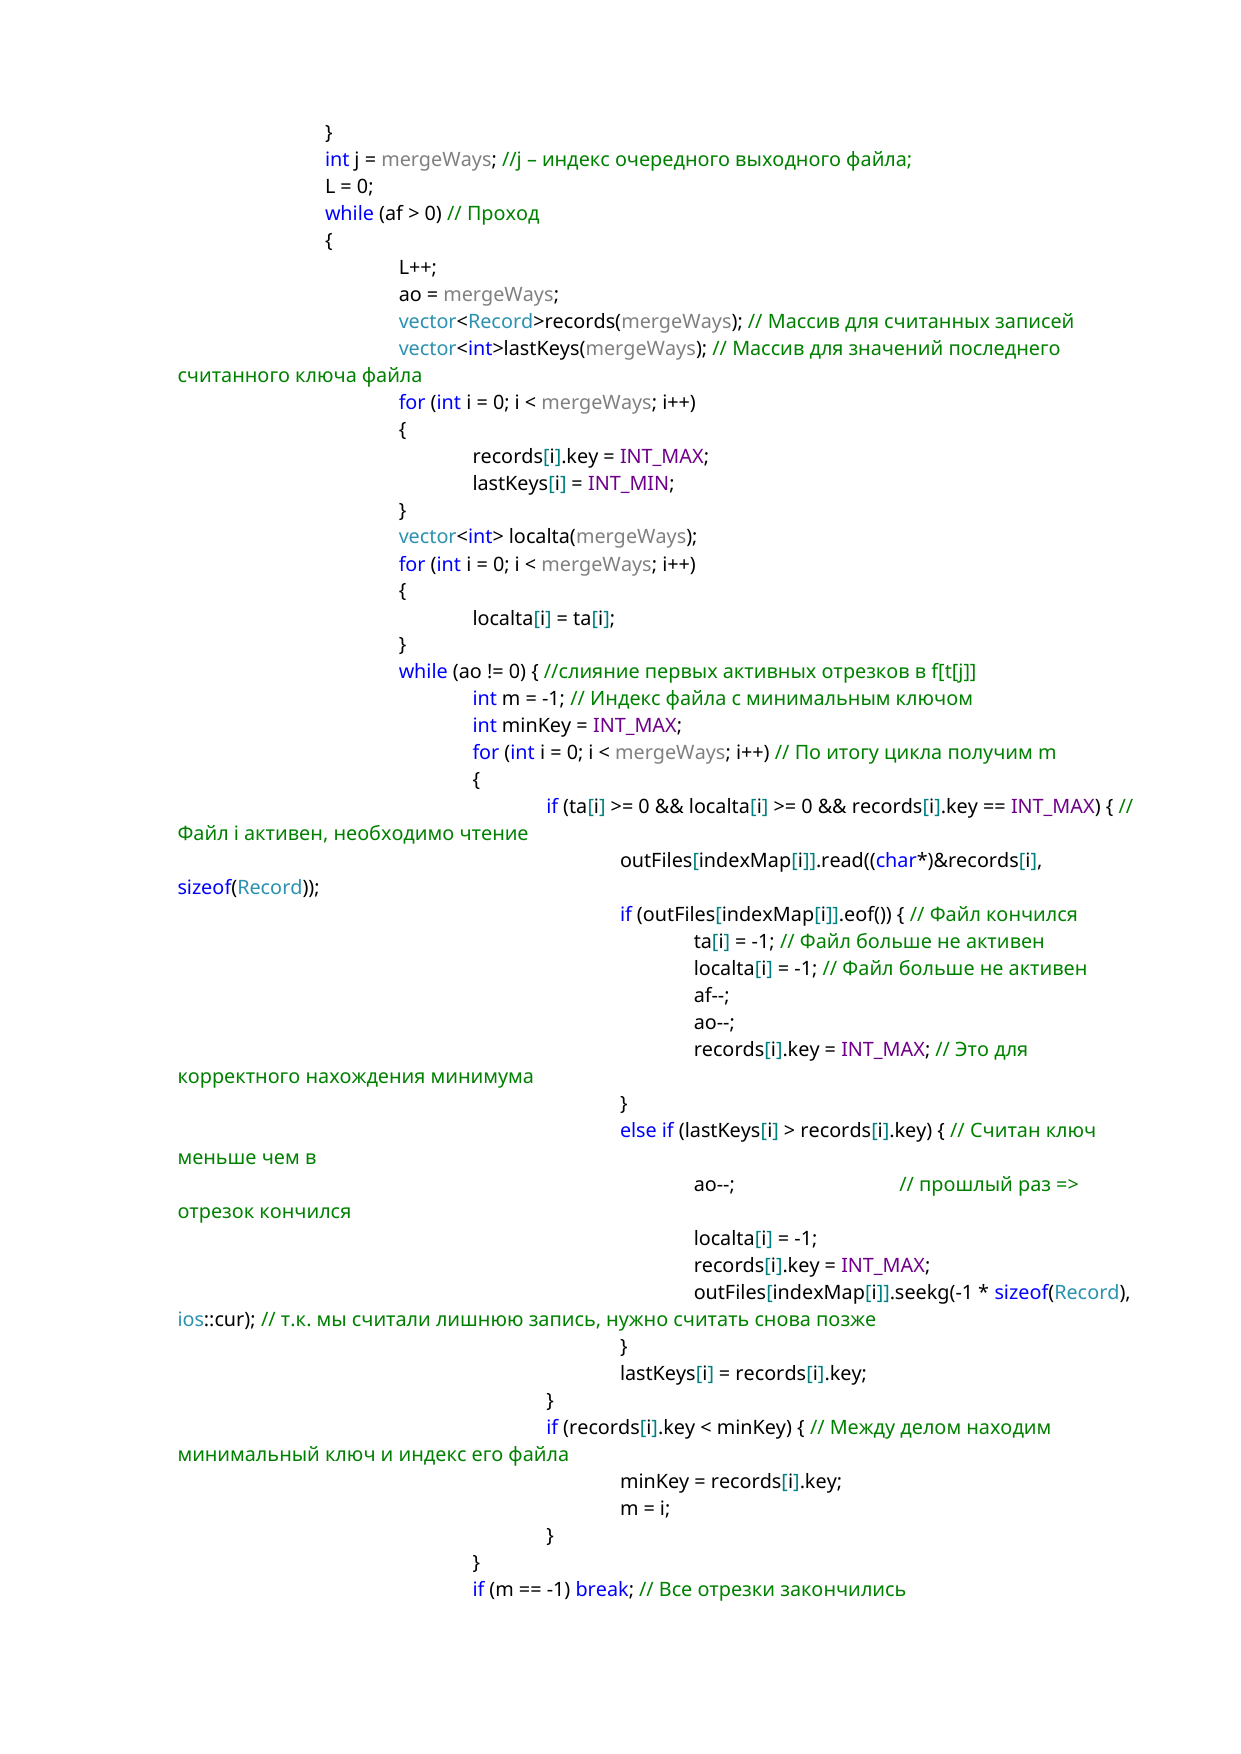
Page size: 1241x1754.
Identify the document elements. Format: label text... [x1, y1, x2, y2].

text { [177, 226, 1152, 253]
text } [177, 496, 1152, 523]
text vector<Record>records(mergeWays); // Массив для считанных записей [177, 307, 1152, 334]
text for (int i = 0; i < mergeWays; i++) // По итогу цикла получим m [177, 739, 1152, 766]
text outFiles[indexMap[i]].read((char*)&records[i], sizeof(Record)); [177, 847, 1152, 901]
text localta[i] = -1; // Файл больше не активен [177, 954, 1152, 981]
text } [177, 1548, 1152, 1575]
text vector<int>lastKeys(mergeWays); // Массив для значений последнего считанного ключа файла [177, 334, 1152, 388]
text ao--; // прошлый раз => отрезок кончился [177, 1170, 1152, 1224]
text m = i; [177, 1494, 1152, 1521]
text records[i].key = INT_MAX; [177, 442, 1152, 469]
text while (af > 0) // Проход [177, 199, 1152, 226]
text localta[i] = -1; [177, 1224, 1152, 1251]
text records[i].key = INT_MAX; [177, 1251, 1152, 1278]
text { [177, 415, 1152, 442]
text } [177, 1521, 1152, 1548]
text { [177, 766, 1152, 793]
text } [177, 1089, 1152, 1116]
text if (m == -1) break; // Все отрезки закончились [177, 1575, 1152, 1602]
text ao--; [177, 1008, 1152, 1035]
text } [177, 1332, 1152, 1359]
text if (outFiles[indexMap[i]].eof()) { // Файл кончился [177, 901, 1152, 927]
text else if (lastKeys[i] > records[i].key) { // Считан ключ меньше чем в [177, 1116, 1152, 1170]
text minKey = records[i].key; [177, 1467, 1152, 1494]
text if (ta[i] >= 0 && localta[i] >= 0 && records[i].key == INT_MAX) { // Файл i активен, необходимо чтение [177, 793, 1152, 847]
text af--; [177, 981, 1152, 1008]
text records[i].key = INT_MAX; // Это для корректного нахождения минимума [177, 1035, 1152, 1089]
text int minKey = INT_MAX; [177, 712, 1152, 739]
text if (records[i].key < minKey) { // Между делом находим минимальный ключ и индекс его файла [177, 1413, 1152, 1467]
text int m = -1; // Индекс файла с минимальным ключом [177, 685, 1152, 712]
text lastKeys[i] = INT_MIN; [177, 469, 1152, 496]
text lastKeys[i] = records[i].key; [177, 1359, 1152, 1386]
text int j = mergeWays; //j – индекс очередного выходного файла; [177, 145, 1152, 172]
text for (int i = 0; i < mergeWays; i++) [177, 550, 1152, 577]
text ta[i] = -1; // Файл больше не активен [177, 927, 1152, 954]
text vector<int> localta(mergeWays); [177, 523, 1152, 550]
text } [177, 631, 1152, 658]
text ao = mergeWays; [177, 280, 1152, 307]
text outFiles[indexMap[i]].seekg(-1 * sizeof(Record), ios::cur); // т.к. мы считали лишнюю запись, нужно считать снова позже [177, 1278, 1152, 1332]
text for (int i = 0; i < mergeWays; i++) [177, 388, 1152, 415]
text while (ao != 0) { //слияние первых активных отрезков в f[t[j]] [177, 658, 1152, 685]
text L++; [177, 253, 1152, 280]
text } [177, 118, 1152, 145]
text localta[i] = ta[i]; [177, 604, 1152, 631]
text L = 0; [177, 172, 1152, 199]
text { [177, 577, 1152, 604]
text } [177, 1386, 1152, 1413]
